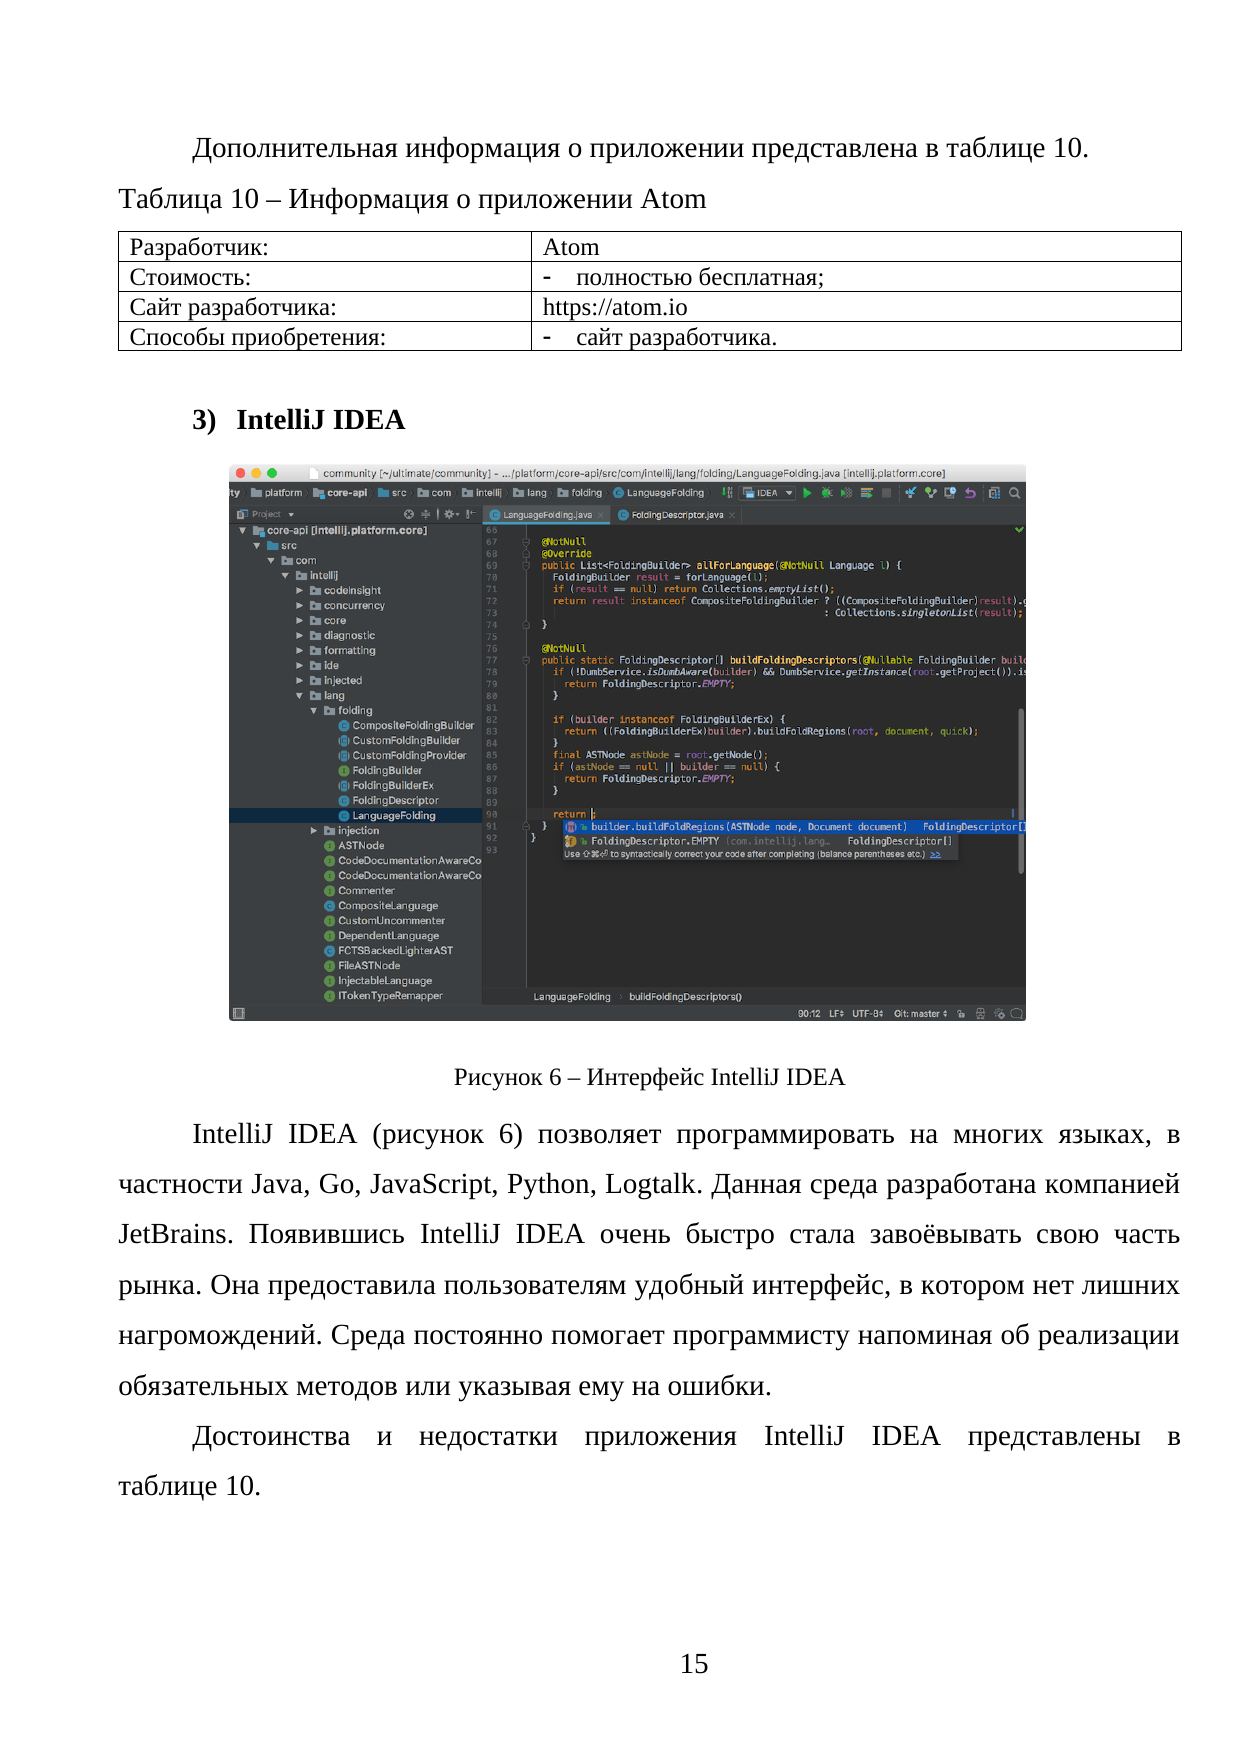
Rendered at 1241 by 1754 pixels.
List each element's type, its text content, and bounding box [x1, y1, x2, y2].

text Таблица 10 – Информация о приложении Atom [118, 181, 1181, 214]
table_cell полностью бесплатная; [532, 262, 1181, 291]
table_cell Стоимость: [119, 262, 531, 291]
text Достоинства и недостатки приложения IntelliJ IDEA представлены в таблице 10. [118, 1418, 1181, 1502]
table_cell Способы приобретения: [119, 322, 531, 350]
text Рисунок 6 – Интерфейс IntelliJ IDEA [118, 1062, 1181, 1091]
table_cell https://atom.io [532, 292, 1181, 321]
table_header Atom [532, 232, 1181, 261]
text IntelliJ IDEA (рисунок 6) позволяет программировать на многих языках, в частности Java, Go, JavaScript, Python, Logtalk. Данная среда разработана компанией JetBrains. Появившись IntelliJ IDEA очень быстро стала завоёвывать свою часть рынка. Она предоставила пользователям удобный интерфейс, в котором нет лишних нагромождений. Среда постоянно помогает программисту напоминая об реализации обязательных методов или указывая ему на ошибки. [118, 1116, 1181, 1401]
table_cell сайт разработчика. [532, 322, 1181, 350]
list IntelliJ IDEA [118, 402, 1181, 435]
picture [229, 464, 1026, 1021]
text Дополнительная информация о приложении представлена в таблице 10. [118, 131, 1181, 164]
table_header Разработчик: [119, 232, 531, 261]
table_cell Сайт разработчика: [119, 292, 531, 321]
